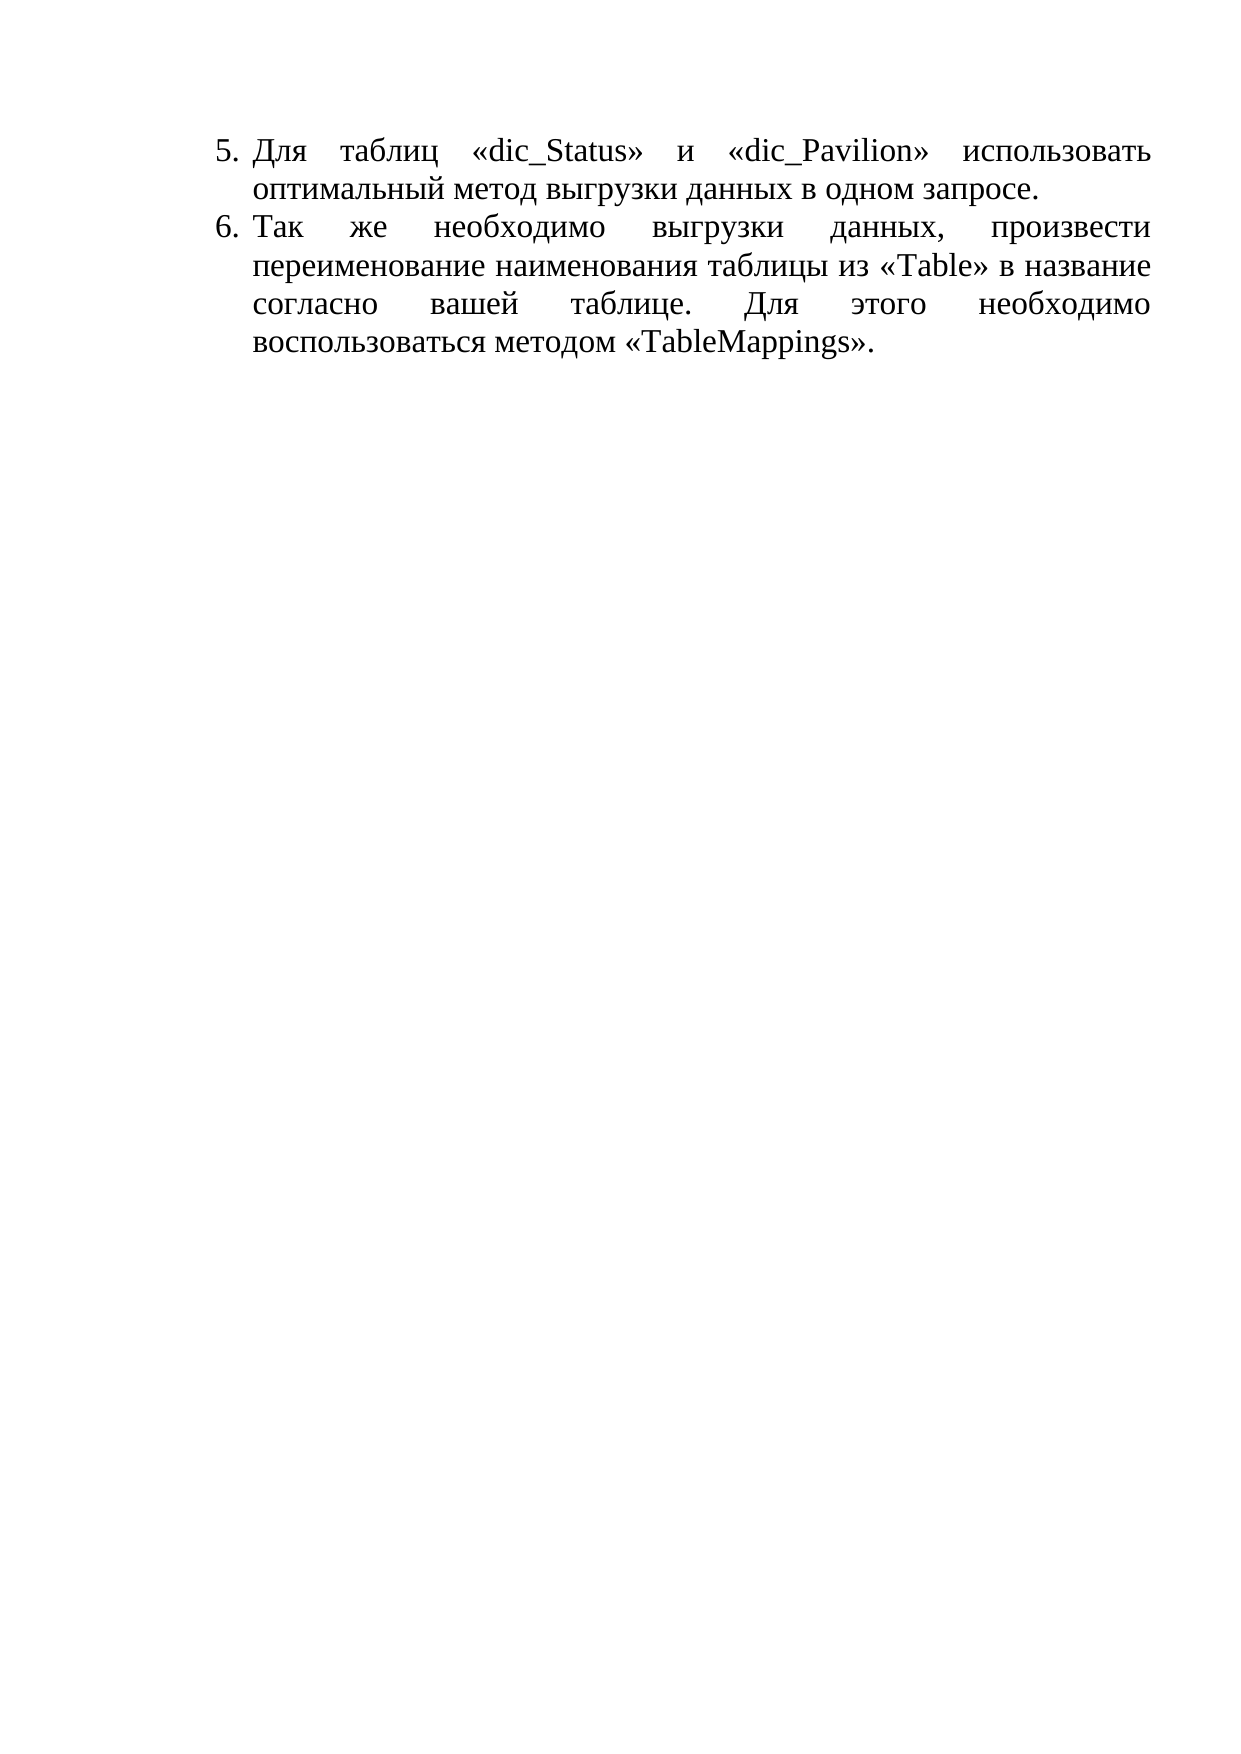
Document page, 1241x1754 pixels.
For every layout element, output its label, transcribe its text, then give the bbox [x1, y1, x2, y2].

list Так же необходимо выгрузки данных, произвести переименование наименования таблицы из «Table» в название согласно вашей таблице. Для этого необходимо воспользоваться методом «TableMappings». [215, 206, 1152, 360]
list Для таблиц «dic_Status» и «dic_Pavilion» использовать оптимальный метод выгрузки данных в одном запросе. [215, 130, 1152, 206]
